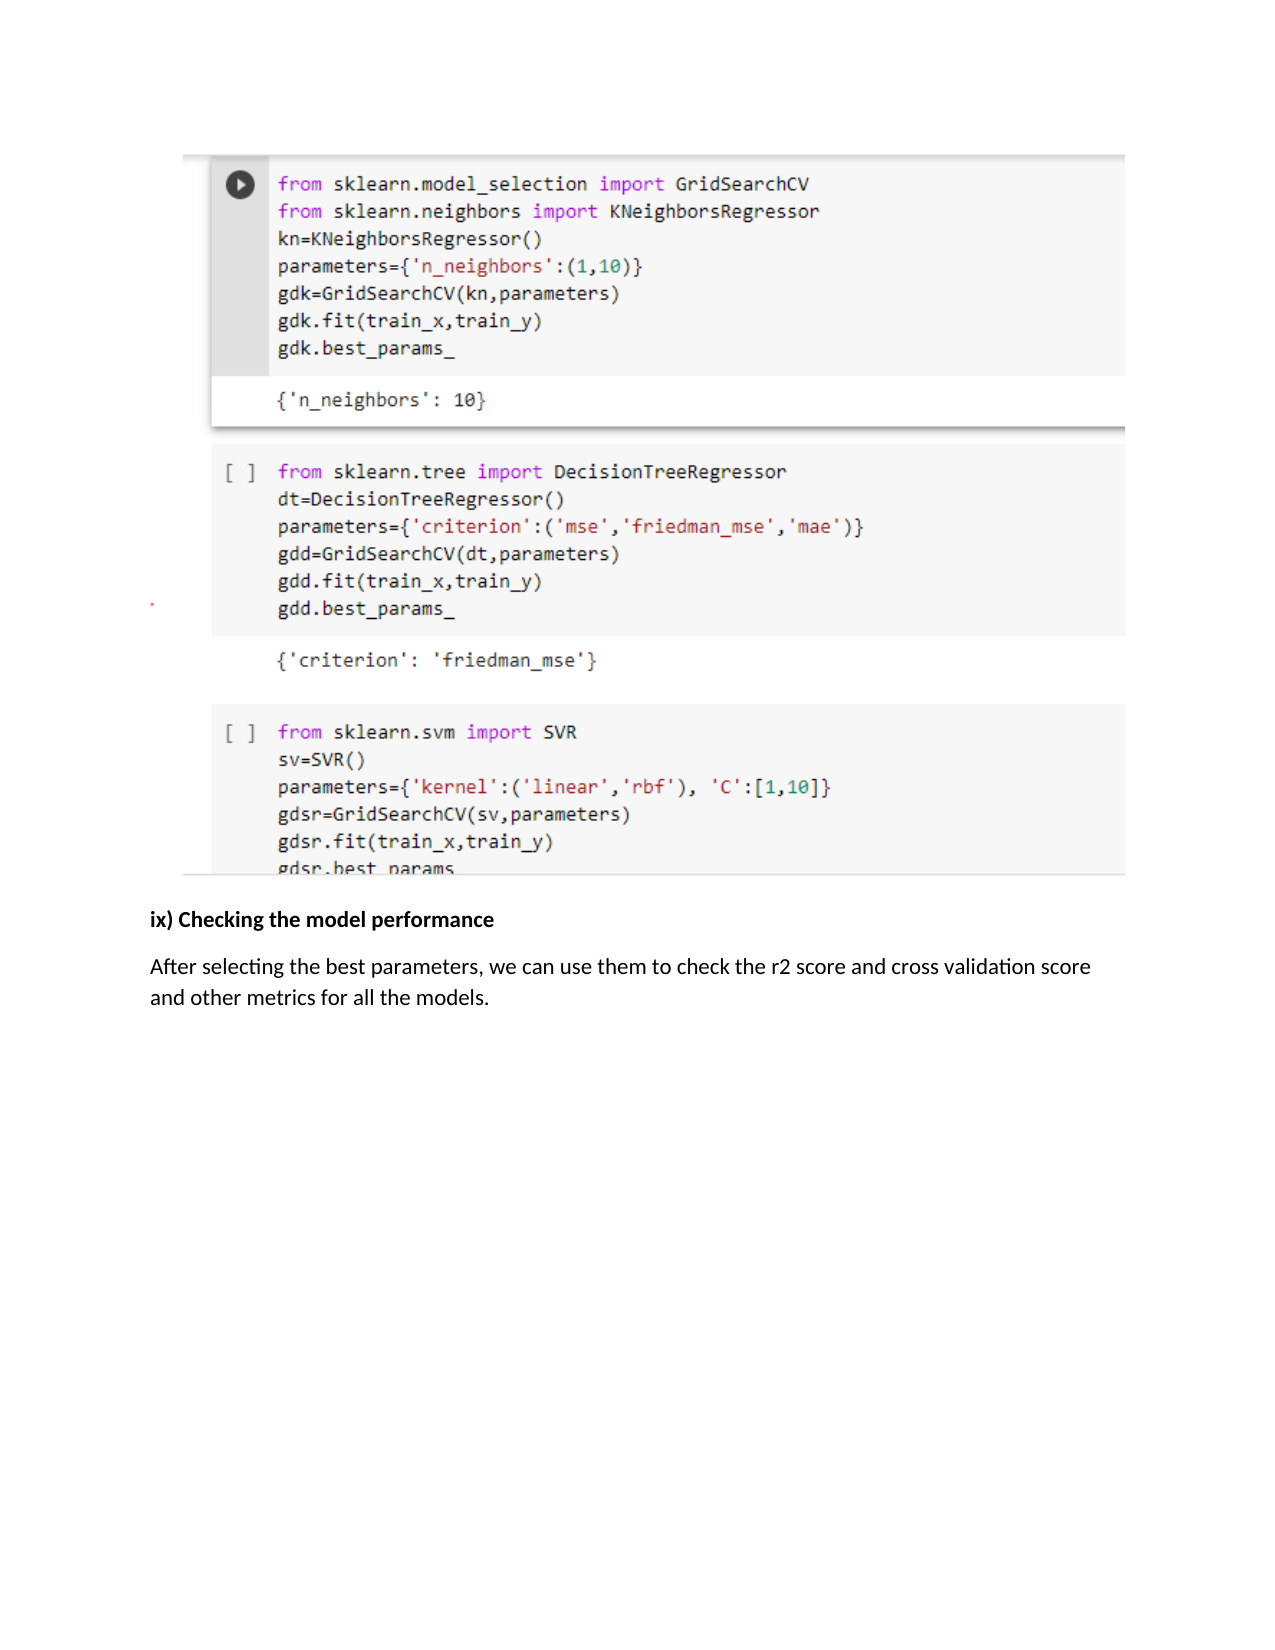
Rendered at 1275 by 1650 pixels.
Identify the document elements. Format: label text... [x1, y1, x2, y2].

text ix) Checking the model performance [150, 906, 1125, 933]
text After selecting the best parameters, we can use them to check the r2 score and cross validation score and other metrics for all the models. [150, 952, 1125, 1011]
picture [150, 150, 1125, 887]
